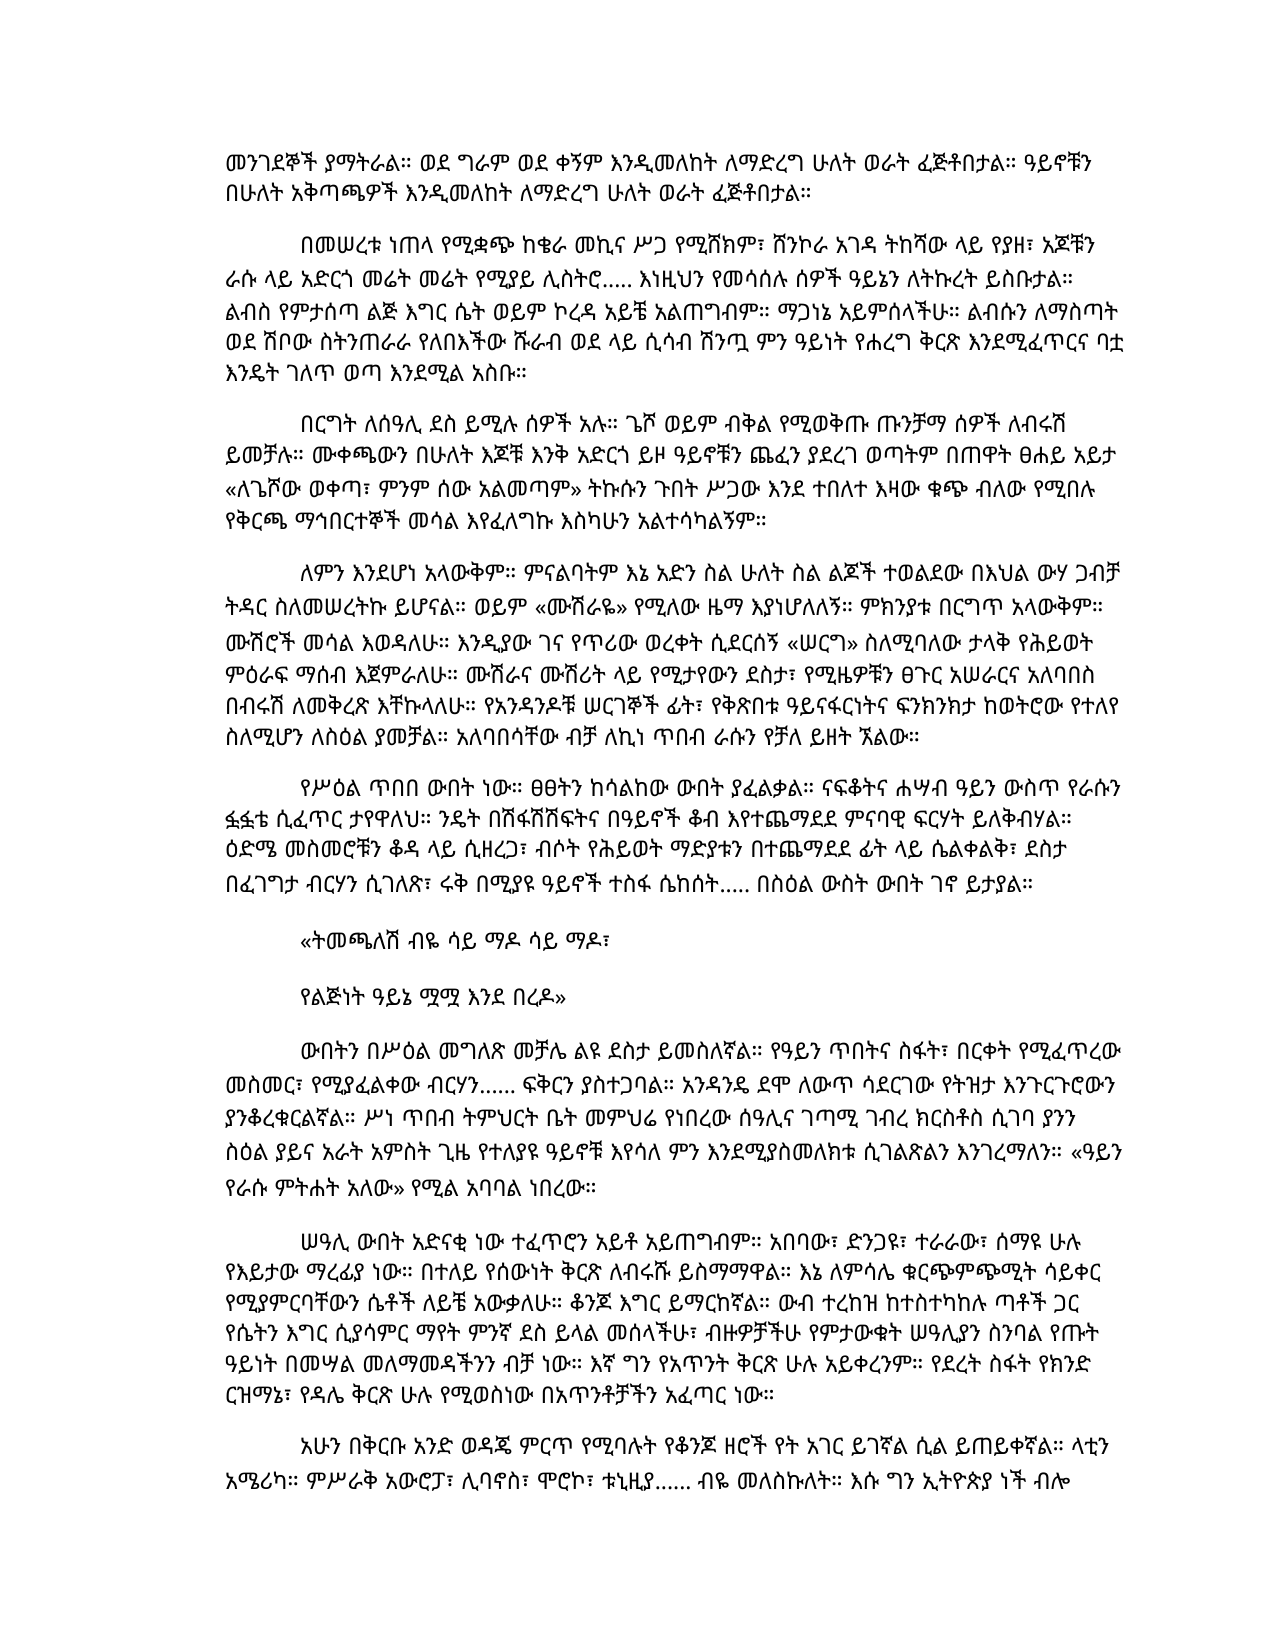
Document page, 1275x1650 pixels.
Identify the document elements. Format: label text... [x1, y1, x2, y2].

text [225, 150, 1125, 207]
text ለምን እንደሆነ አላውቅም። ምናልባትም እኔ አድን ስል ሁለት ስል ልጆች ተወልደው በእህል ውሃ ጋብቻ ትዳር ስለመሠረትኩ ይሆናል። ወይም «ሙሽራዬ» የሚለው ዜማ እያነሆለለኝ። ምክንያቱ በርግጥ አላውቅም። ሙሽሮች መሳል እወዳለሁ። እንዲያው ገና የጥሪው ወረቀት ሲደርሰኝ «ሠርግ» ስለሚባለው ታላቅ የሕይወት ምዕራፍ ማሰብ እጀምራለሁ። ሙሽራና ሙሽሪት ላይ የሚታየውን ደስታ፣ የሚዜዎቹን ፀጉር አሠራርና አለባበስ በብሩሽ ለመቅረጽ እቸኩላለሁ። የአንዳንዶቹ ሠርገኞች ፊት፣ የቅጽበቱ ዓይናፋርነትና ፍንክንክታ ከወትሮው የተለየ ስለሚሆን ለስዕል ያመቻል። አለባበሳቸው ብቻ ለኪነ ጥበብ ራሱን የቻለ ይዘት ኧልው። [225, 560, 1125, 750]
text በመሠረቱ ነጠላ የሚቋጭ ከቄራ መኪና ሥጋ የሚሸክም፣ ሸንኮራ አገዳ ትከሻው ላይ የያዘ፣ አጆቹን ራሱ ላይ አድርጎ መሬት መሬት የሚያይ ሊስትሮ..... እነዚህን የመሳሰሉ ሰዎች ዓይኔን ለትኩረት ይስቡታል። ልብስ የምታሰጣ ልጅ እግር ሴት ወይም ኮረዳ አይቼ አልጠግብም። ማጋነኔ አይምሰላችሁ። ልብሱን ለማስጣት ወደ ሽቦው ስትንጠራራ የለበእችው ሹራብ ወደ ላይ ሲሳብ ሽንጧ ምን ዓይነት የሐረግ ቅርጽ እንደሚፈጥርና ባቷ እንዴት ገለጥ ወጣ እንደሚል አስቡ። [225, 232, 1125, 387]
text «ትመጫለሽ ብዬ ሳይ ማዶ ሳይ ማዶ፣ [225, 924, 1125, 956]
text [225, 1433, 1125, 1496]
text የልጅነት ዓይኔ ሟሟ እንደ በረዶ» [225, 981, 1125, 1013]
text ውበትን በሥዕል መግለጽ መቻሌ ልዩ ደስታ ይመስለኛል። የዓይን ጥበትና ስፋት፣ በርቀት የሚፈጥረው መስመር፣ የሚያፈልቀው ብርሃን...... ፍቅርን ያስተጋባል። አንዳንዴ ደሞ ለውጥ ሳደርገው የትዝታ እንጉርጉሮውን ያንቆረቁርልኛል። ሥነ ጥበብ ትምህርት ቤት መምህሬ የነበረው ሰዓሊና ገጣሚ ገብረ ክርስቶስ ሲገባ ያንን ስዕል ያይና አራት አምስት ጊዜ የተለያዩ ዓይኖቹ እየሳለ ምን እንደሚያስመለክቱ ሲገልጽልን እንገረማለን። «ዓይን የራሱ ምትሐት አለው» የሚል አባባል ነበረው። [225, 1038, 1125, 1203]
text የሥዕል ጥበበ ውበት ነው። ፀፀትን ከሳልከው ውበት ያፈልቃል። ናፍቆትና ሐሣብ ዓይን ውስጥ የራሱን ፏፏቴ ሲፈጥር ታየዋለህ። ንዴት በሽፋሽሽፍትና በዓይኖች ቆብ እየተጨማደደ ምናባዊ ፍርሃት ይለቅብሃል። ዕድሜ መስመሮቹን ቆዳ ላይ ሲዘረጋ፣ ብሶት የሕይወት ማድያቱን በተጨማደደ ፊት ላይ ሴልቀልቅ፣ ደስታ በፈገግታ ብርሃን ሲገለጽ፣ ሩቅ በሚያዩ ዓይኖች ተስፋ ሴከሰት..... በስዕል ውስት ውበት ገኖ ይታያል። [225, 775, 1125, 899]
text በርግት ለሰዓሊ ደስ ይሚሉ ሰዎች አሉ። ጌሾ ወይም ብቅል የሚወቅጡ ጡንቻማ ሰዎች ለብሩሽ ይመቻሉ። ሙቀጫውን በሁለት እጆቹ እንቅ አድርጎ ይዞ ዓይኖቹን ጨፈን ያደረገ ወጣትም በጠዋት ፀሐይ አይታ «ለጌሾው ወቀጣ፣ ምንም ሰው አልመጣም» ትኩሱን ጉበት ሥጋው እንደ ተበለተ እዛው ቁጭ ብለው የሚበሉ የቅርጫ ማኅበርተኞች መሳል እየፈለግኩ እስካሁን አልተሳካልኝም። [225, 411, 1125, 535]
text ሠዓሊ ውበት አድናቂ ነው ተፈጥሮን አይቶ አይጠግብም። አበባው፣ ድንጋዩ፣ ተራራው፣ ሰማዩ ሁሉ የእይታው ማረፊያ ነው። በተለይ የሰውነት ቅርጽ ለብሩሹ ይስማማዋል። እኔ ለምሳሌ ቁርጭምጭሚት ሳይቀር የሚያምርባቸውን ሴቶች ለይቼ አውቃለሁ። ቆንጆ እግር ይማርከኛል። ውብ ተረከዝ ከተስተካከሉ ጣቶች ጋር የሴትን እግር ሲያሳምር ማየት ምንኛ ደስ ይላል መሰላችሁ፣ ብዙዎቻችሁ የምታውቁት ሠዓሊያን ስንባል የጡት ዓይነት በመሣል መለማመዳችንን ብቻ ነው። እኛ ግን የአጥንት ቅርጽ ሁሉ አይቀረንም። የደረት ስፋት የክንድ ርዝማኔ፣ የዳሌ ቅርጽ ሁሉ የሚወስነው በአጥንቶቻችን አፈጣር ነው። [225, 1229, 1125, 1408]
